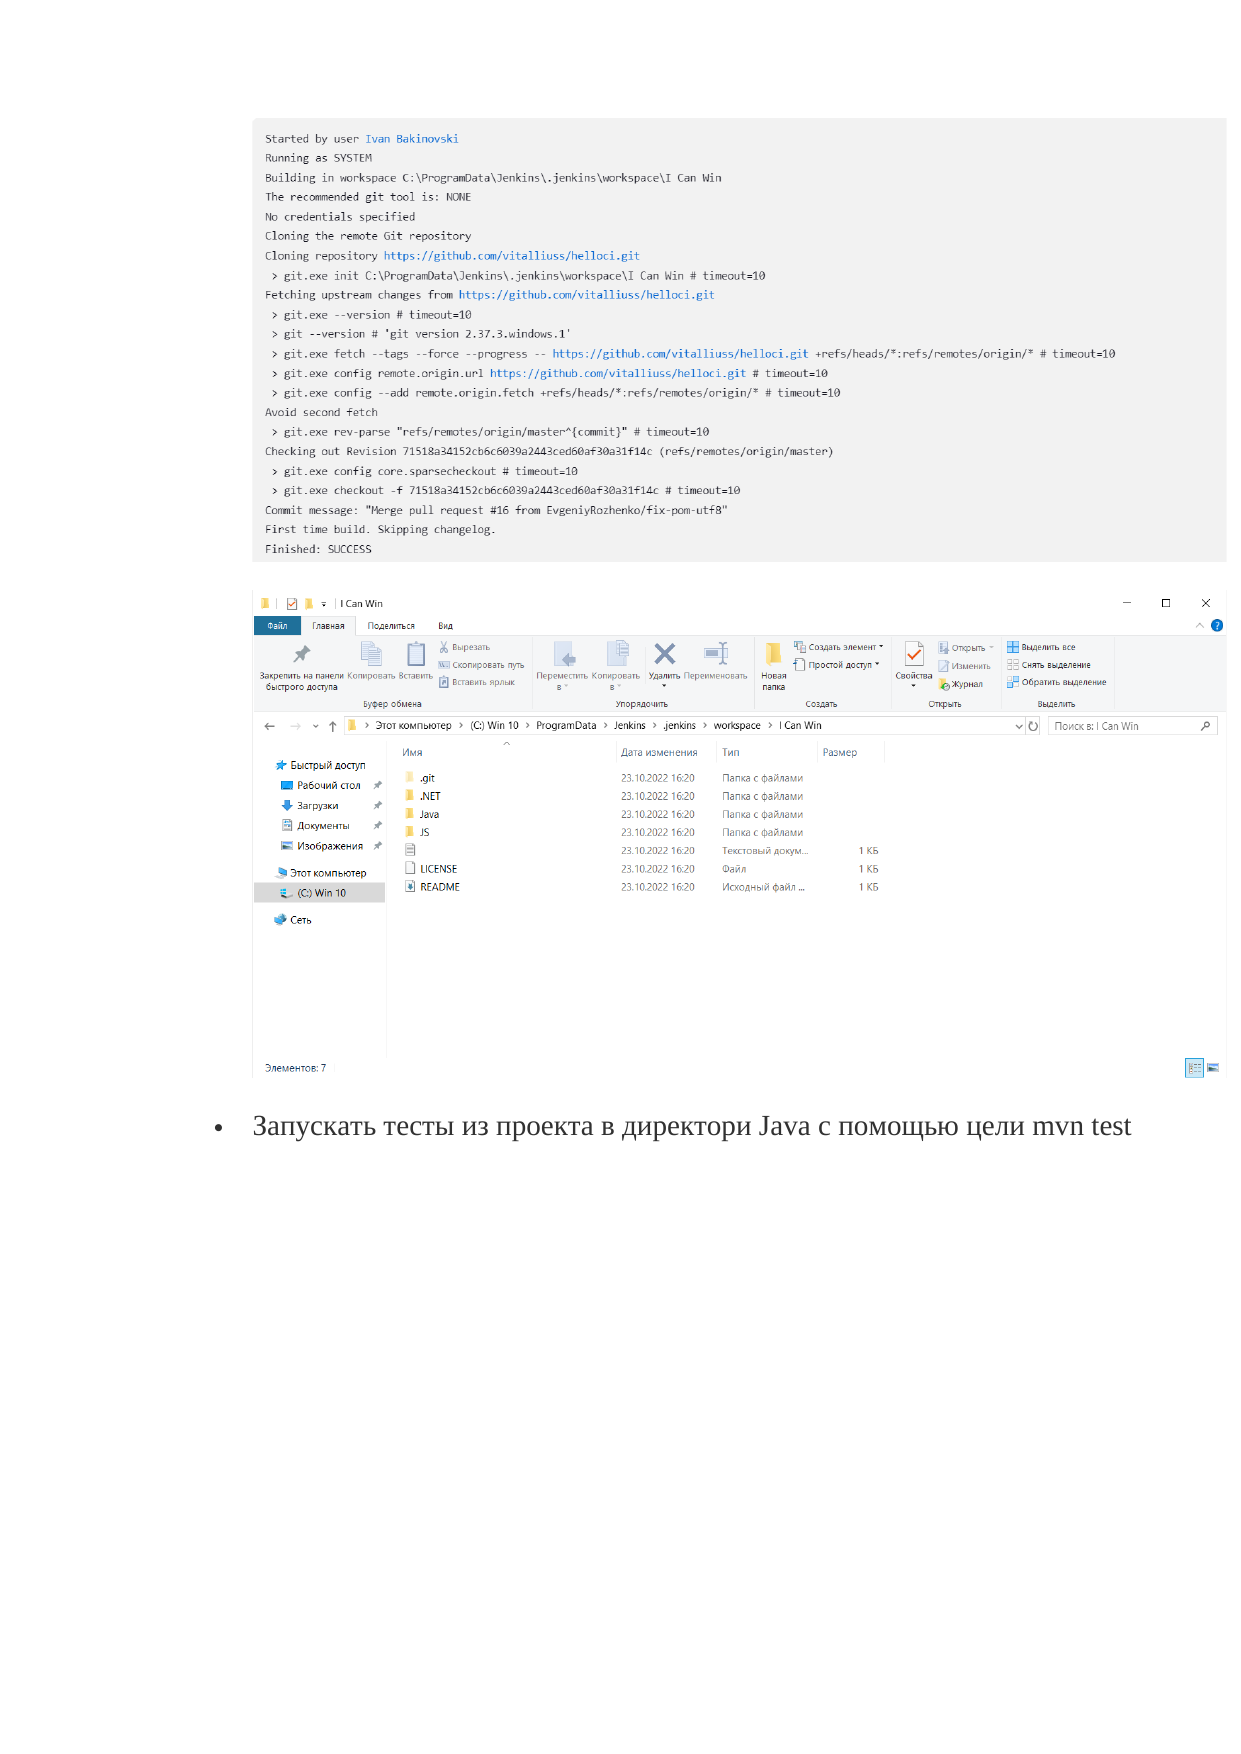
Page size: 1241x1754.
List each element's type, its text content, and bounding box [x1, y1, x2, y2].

picture [252, 590, 1227, 1078]
picture [252, 118, 1227, 562]
list Запускать тесты из проекта в директори Java с помощью цели mvn test [215, 1107, 1152, 1142]
